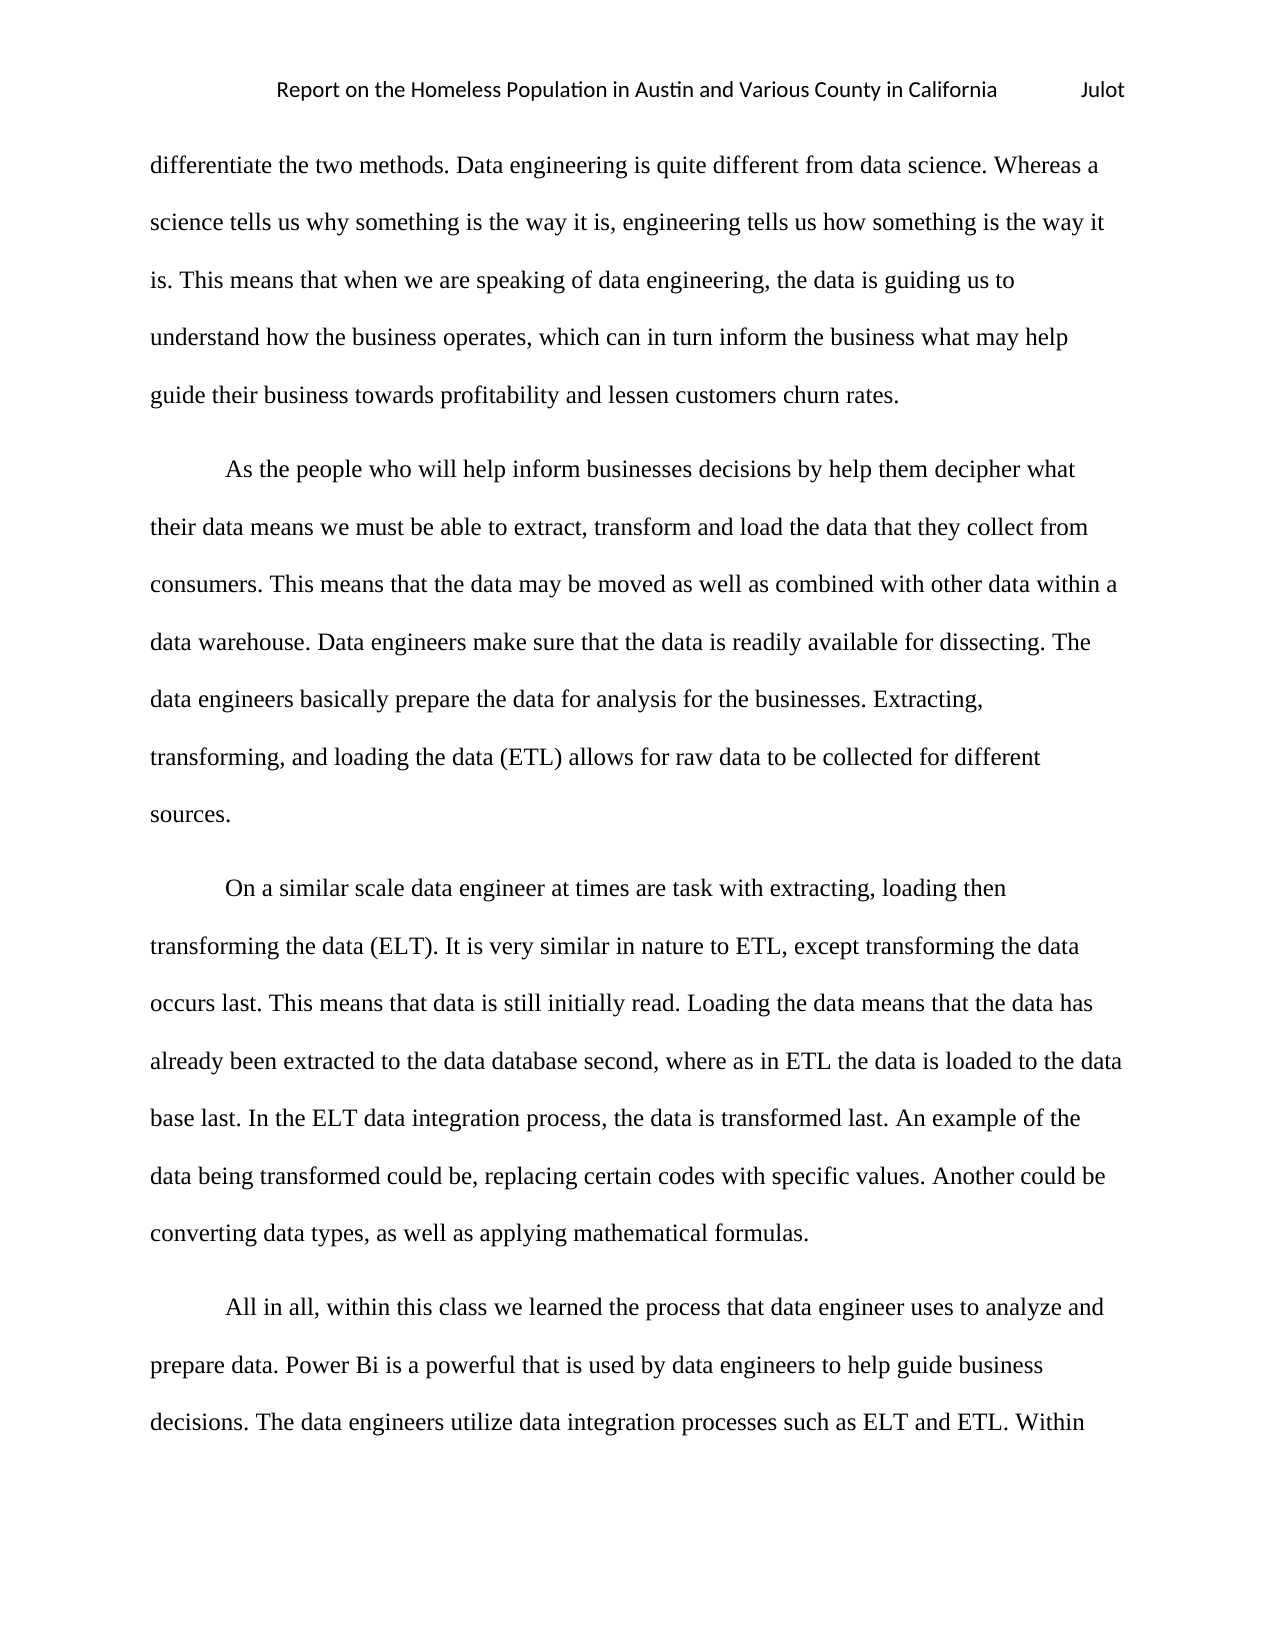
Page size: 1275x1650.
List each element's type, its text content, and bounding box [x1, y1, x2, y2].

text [150, 150, 1125, 409]
text As the people who will help inform businesses decisions by help them decipher what their data means we must be able to extract, transform and load the data that they collect from consumers. This means that the data may be moved as well as combined with other data within a data warehouse. Data engineers make sure that the data is readily available for dissecting. The data engineers basically prepare the data for analysis for the businesses. Extracting, transforming, and loading the data (ETL) allows for raw data to be collected for different sources. [150, 454, 1125, 828]
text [150, 1292, 1125, 1436]
text On a similar scale data engineer at times are task with extracting, loading then transforming the data (ELT). It is very similar in nature to ETL, except transforming the data occurs last. This means that data is still initially read. Loading the data means that the data has already been extracted to the data database second, where as in ETL the data is loaded to the data base last. In the ELT data integration process, the data is transformed last. An example of the data being transformed could be, replacing certain codes with specific values. Another could be converting data types, as well as applying mathematical formulas. [150, 873, 1125, 1247]
